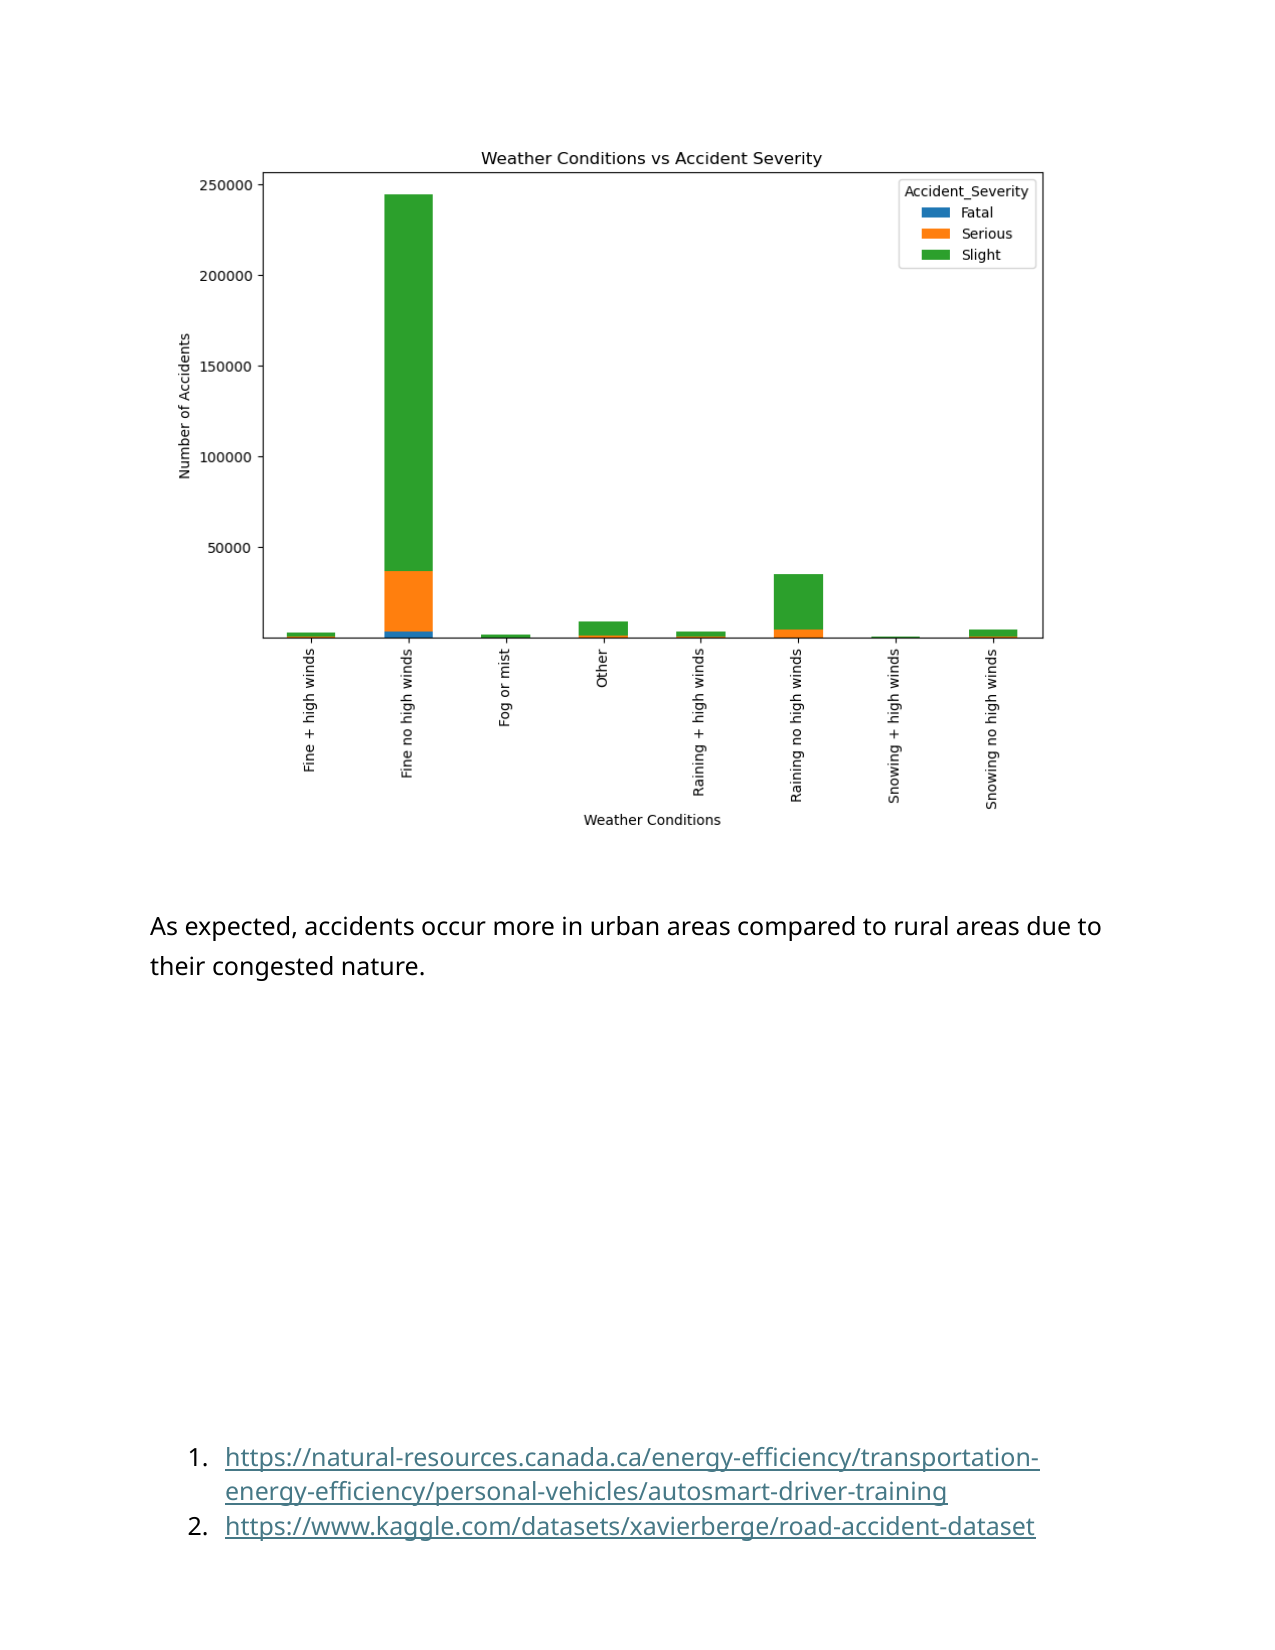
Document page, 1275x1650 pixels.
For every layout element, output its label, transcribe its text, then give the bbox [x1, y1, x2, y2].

picture [150, 150, 1125, 832]
text As expected, accidents occur more in urban areas compared to rural areas due to their congested nature. [150, 909, 1125, 982]
